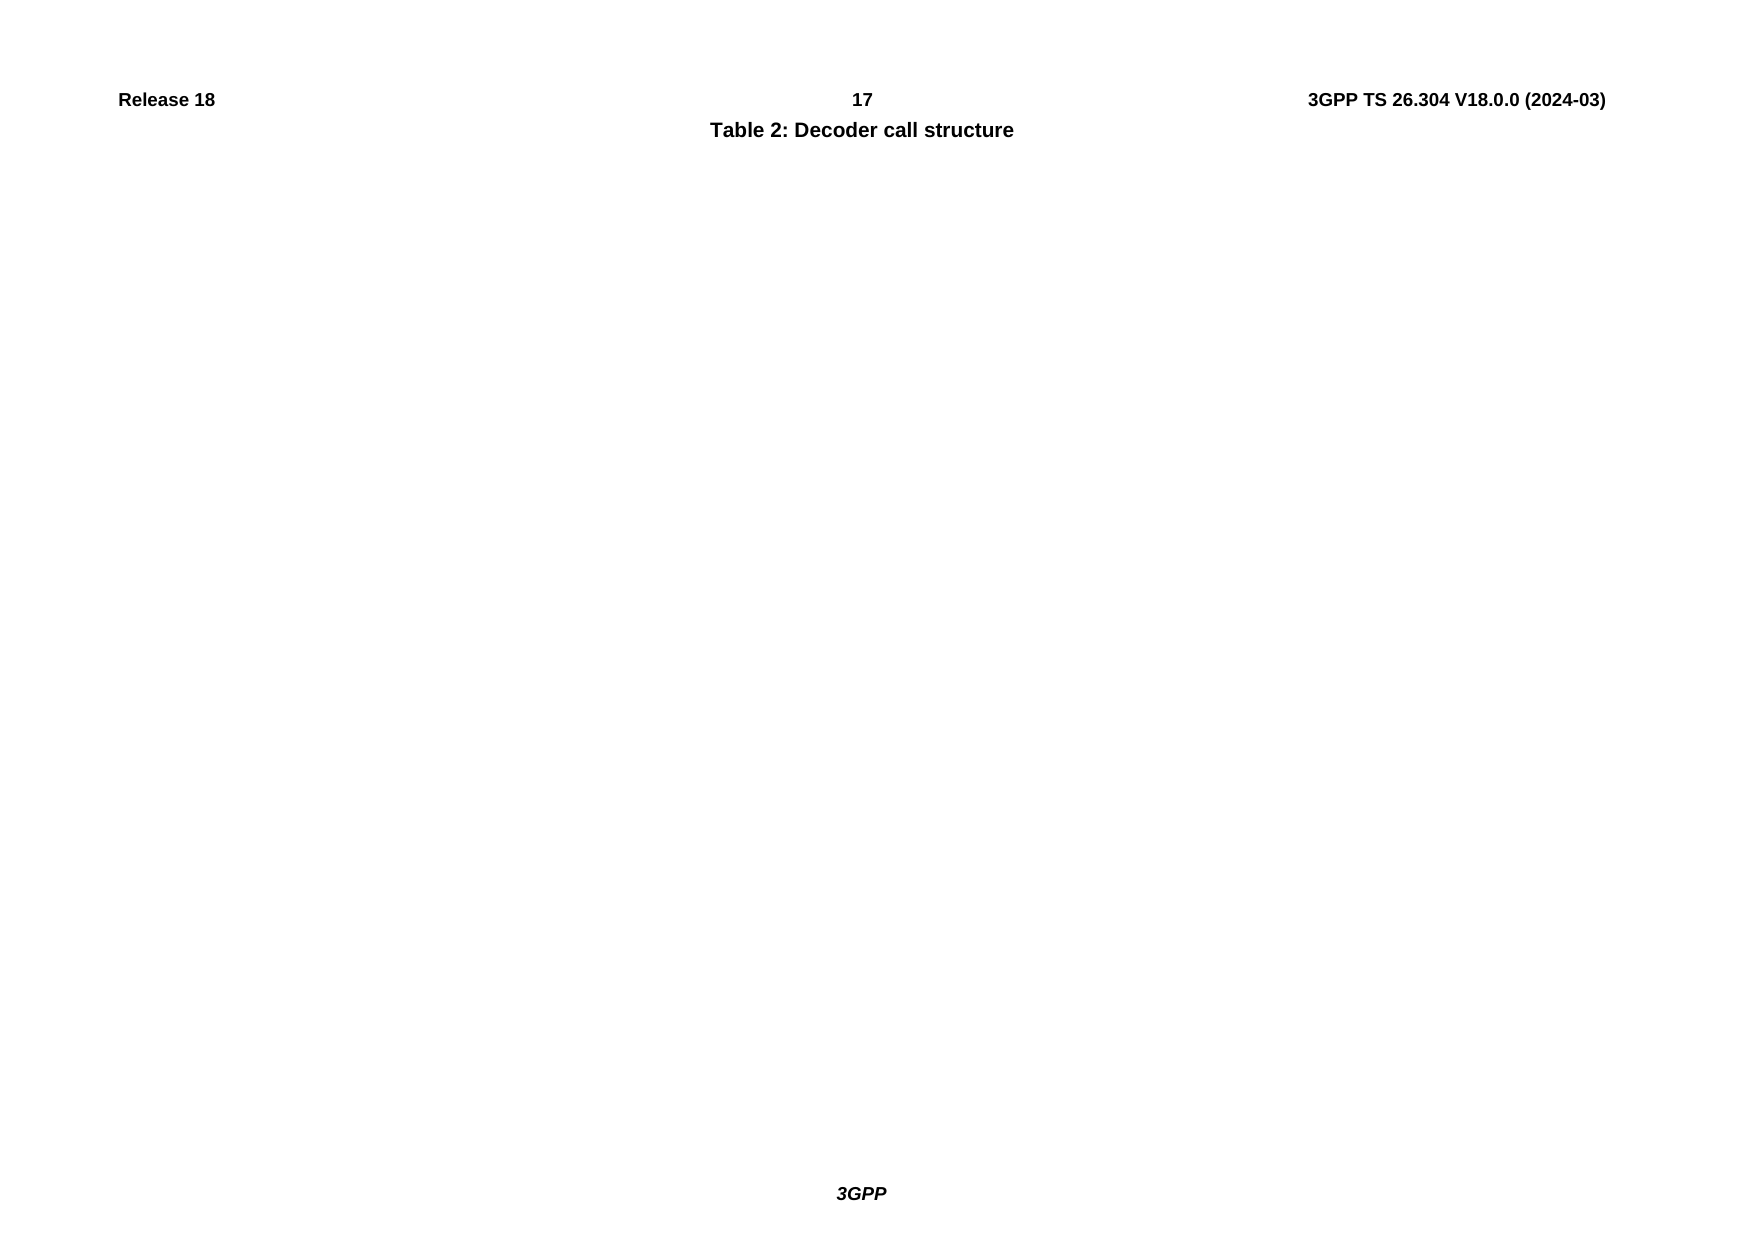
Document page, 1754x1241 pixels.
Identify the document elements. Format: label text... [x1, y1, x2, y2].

text Table 2: Decoder call structure [118, 118, 1606, 142]
